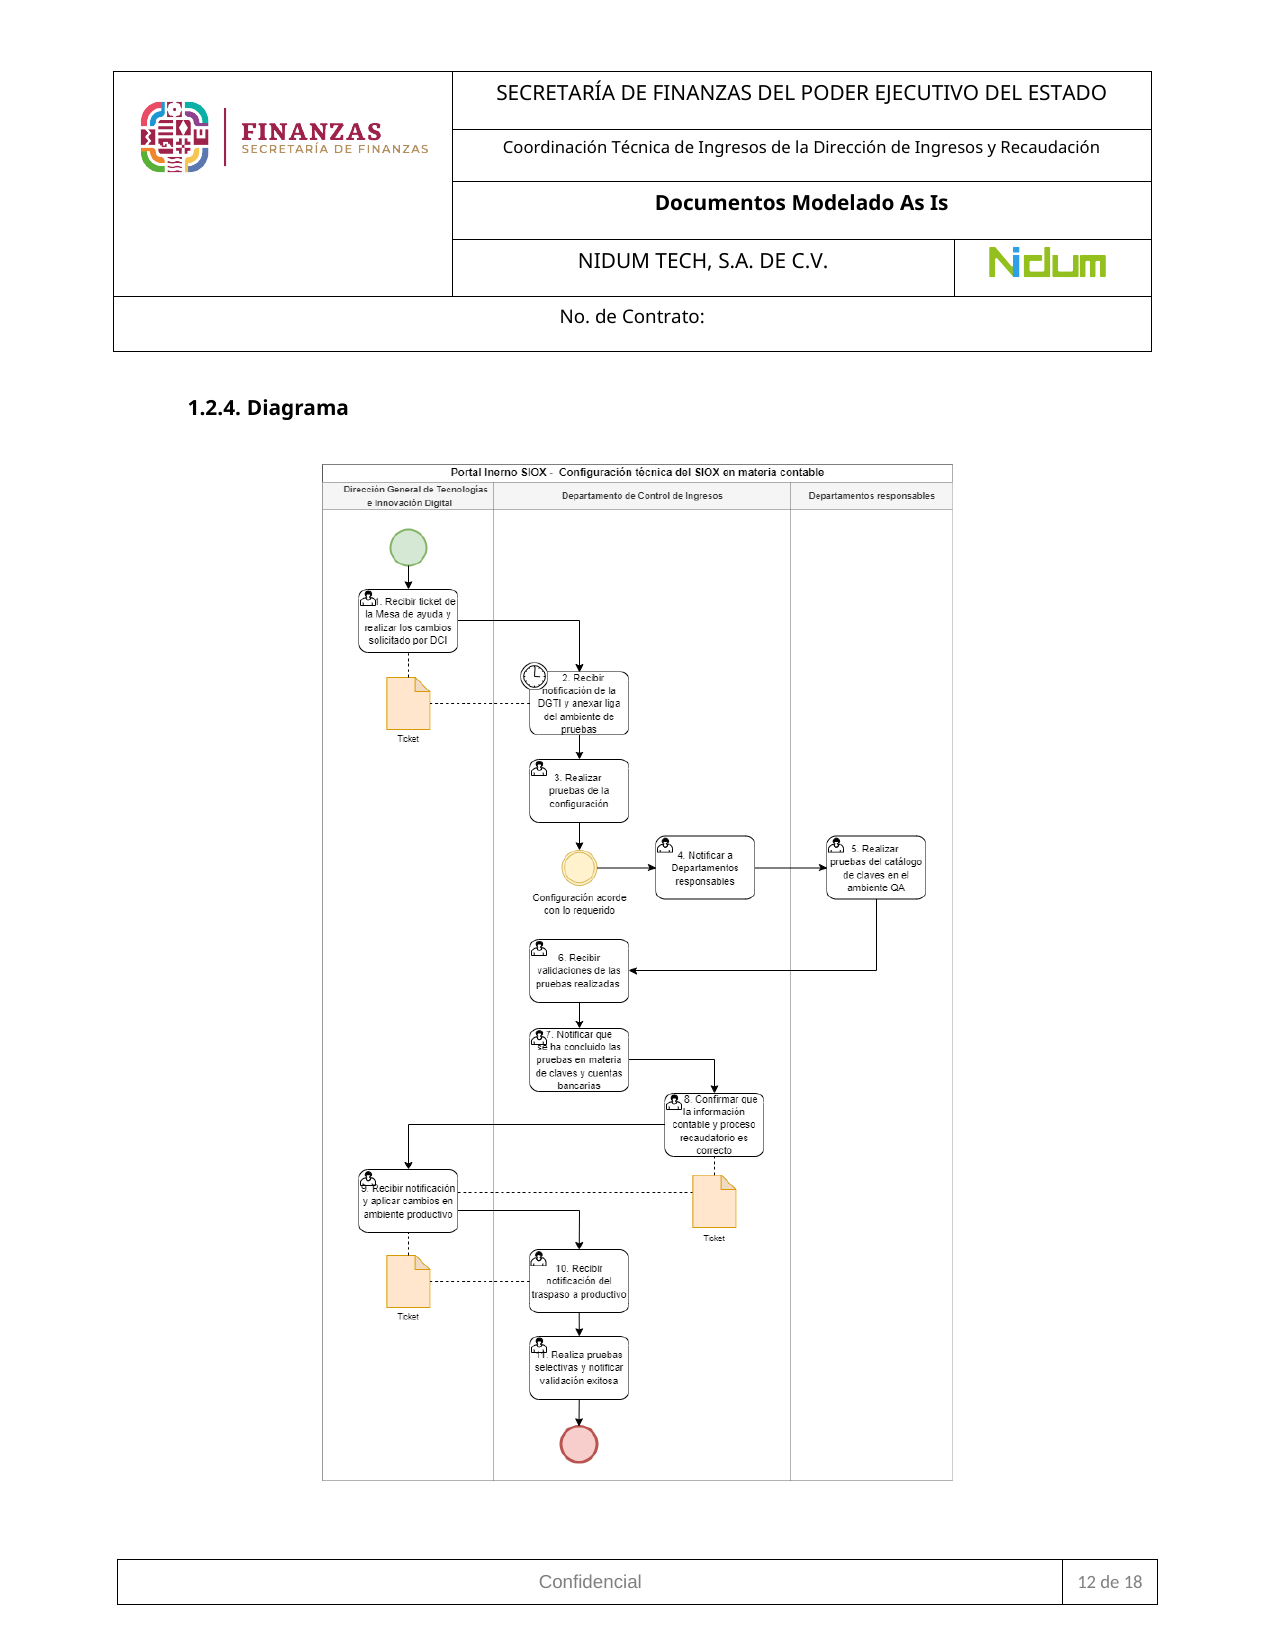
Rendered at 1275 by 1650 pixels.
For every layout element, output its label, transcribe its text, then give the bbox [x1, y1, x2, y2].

list Diagrama [187, 393, 1162, 422]
picture [322, 456, 953, 1481]
picture [134, 94, 448, 179]
picture [983, 244, 1112, 278]
